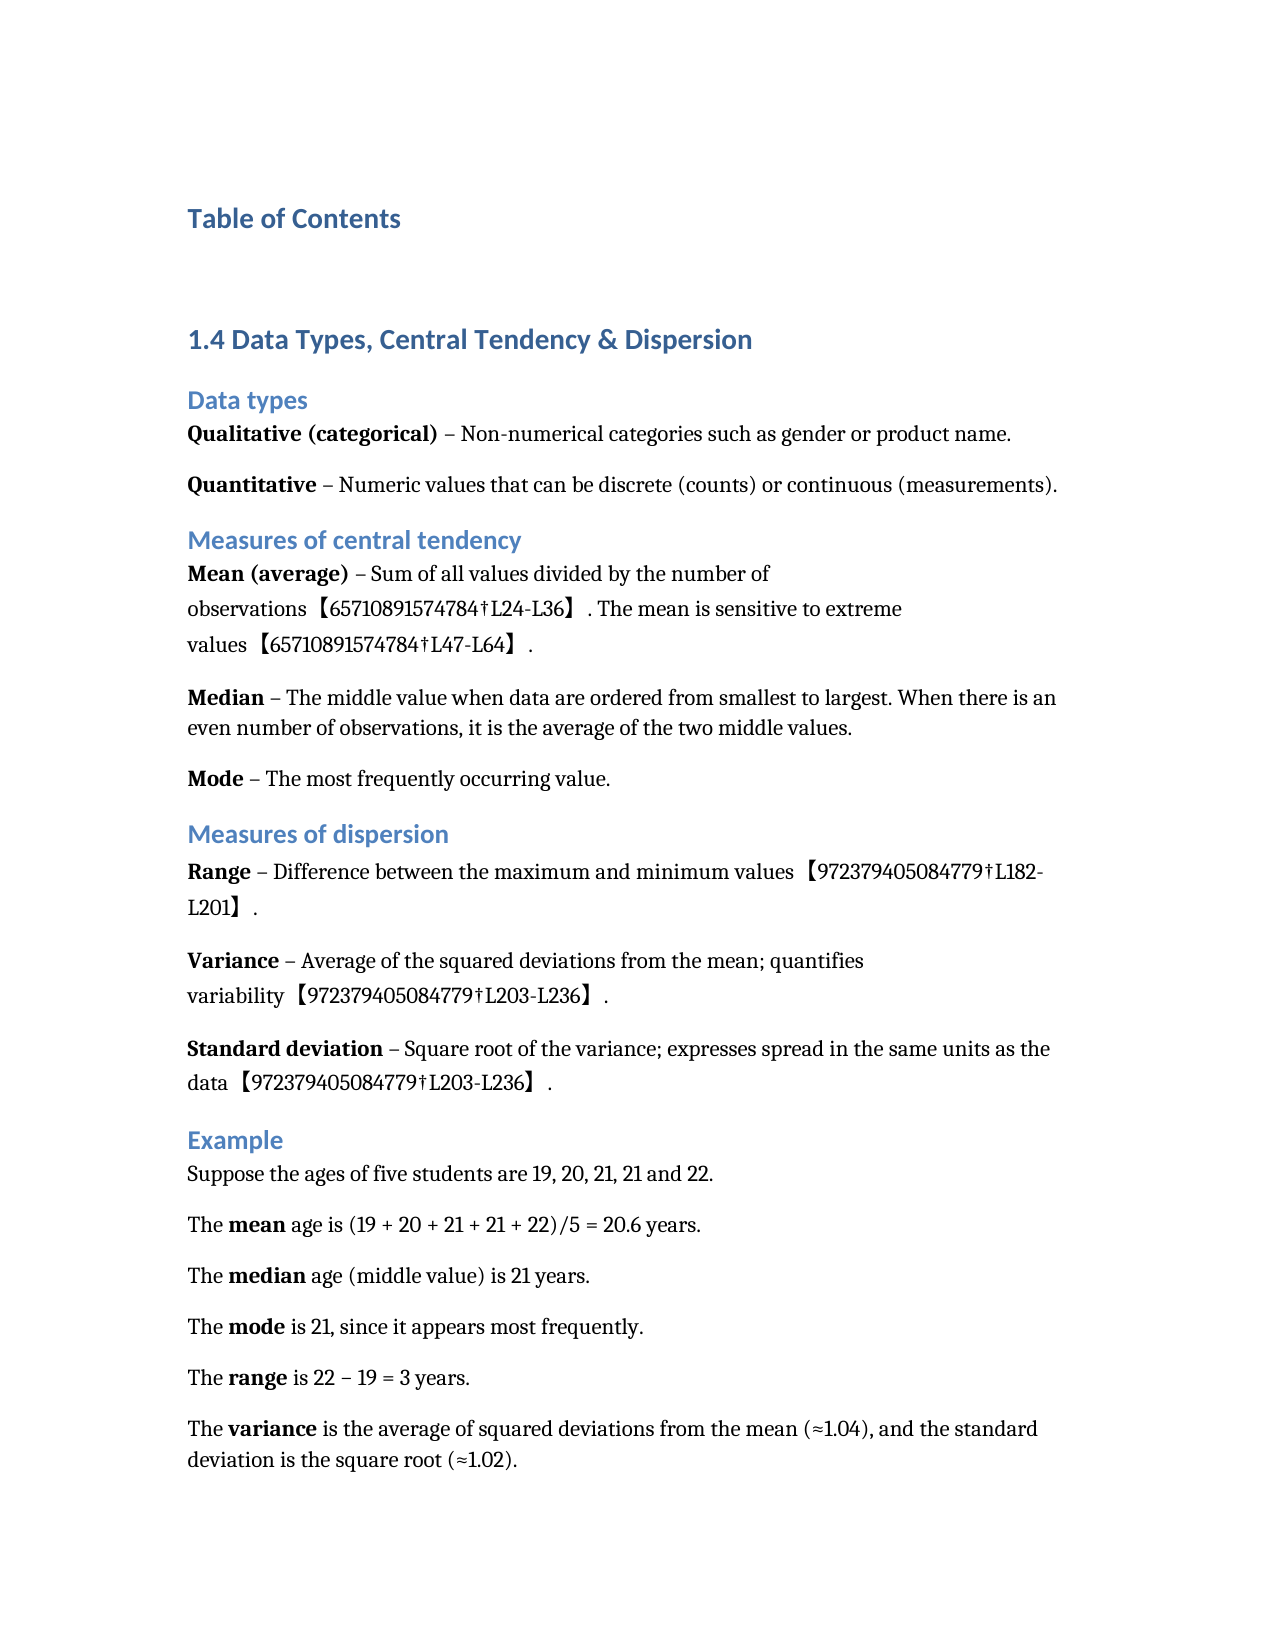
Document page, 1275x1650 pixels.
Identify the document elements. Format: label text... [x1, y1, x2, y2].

subtitle Data types [187, 383, 1087, 416]
subtitle 1.4 Data Types, Central Tendency & Dispersion [187, 321, 1087, 357]
subtitle Example [187, 1123, 1087, 1156]
subtitle Measures of dispersion [187, 817, 1087, 850]
subtitle Measures of central tendency [187, 523, 1087, 556]
